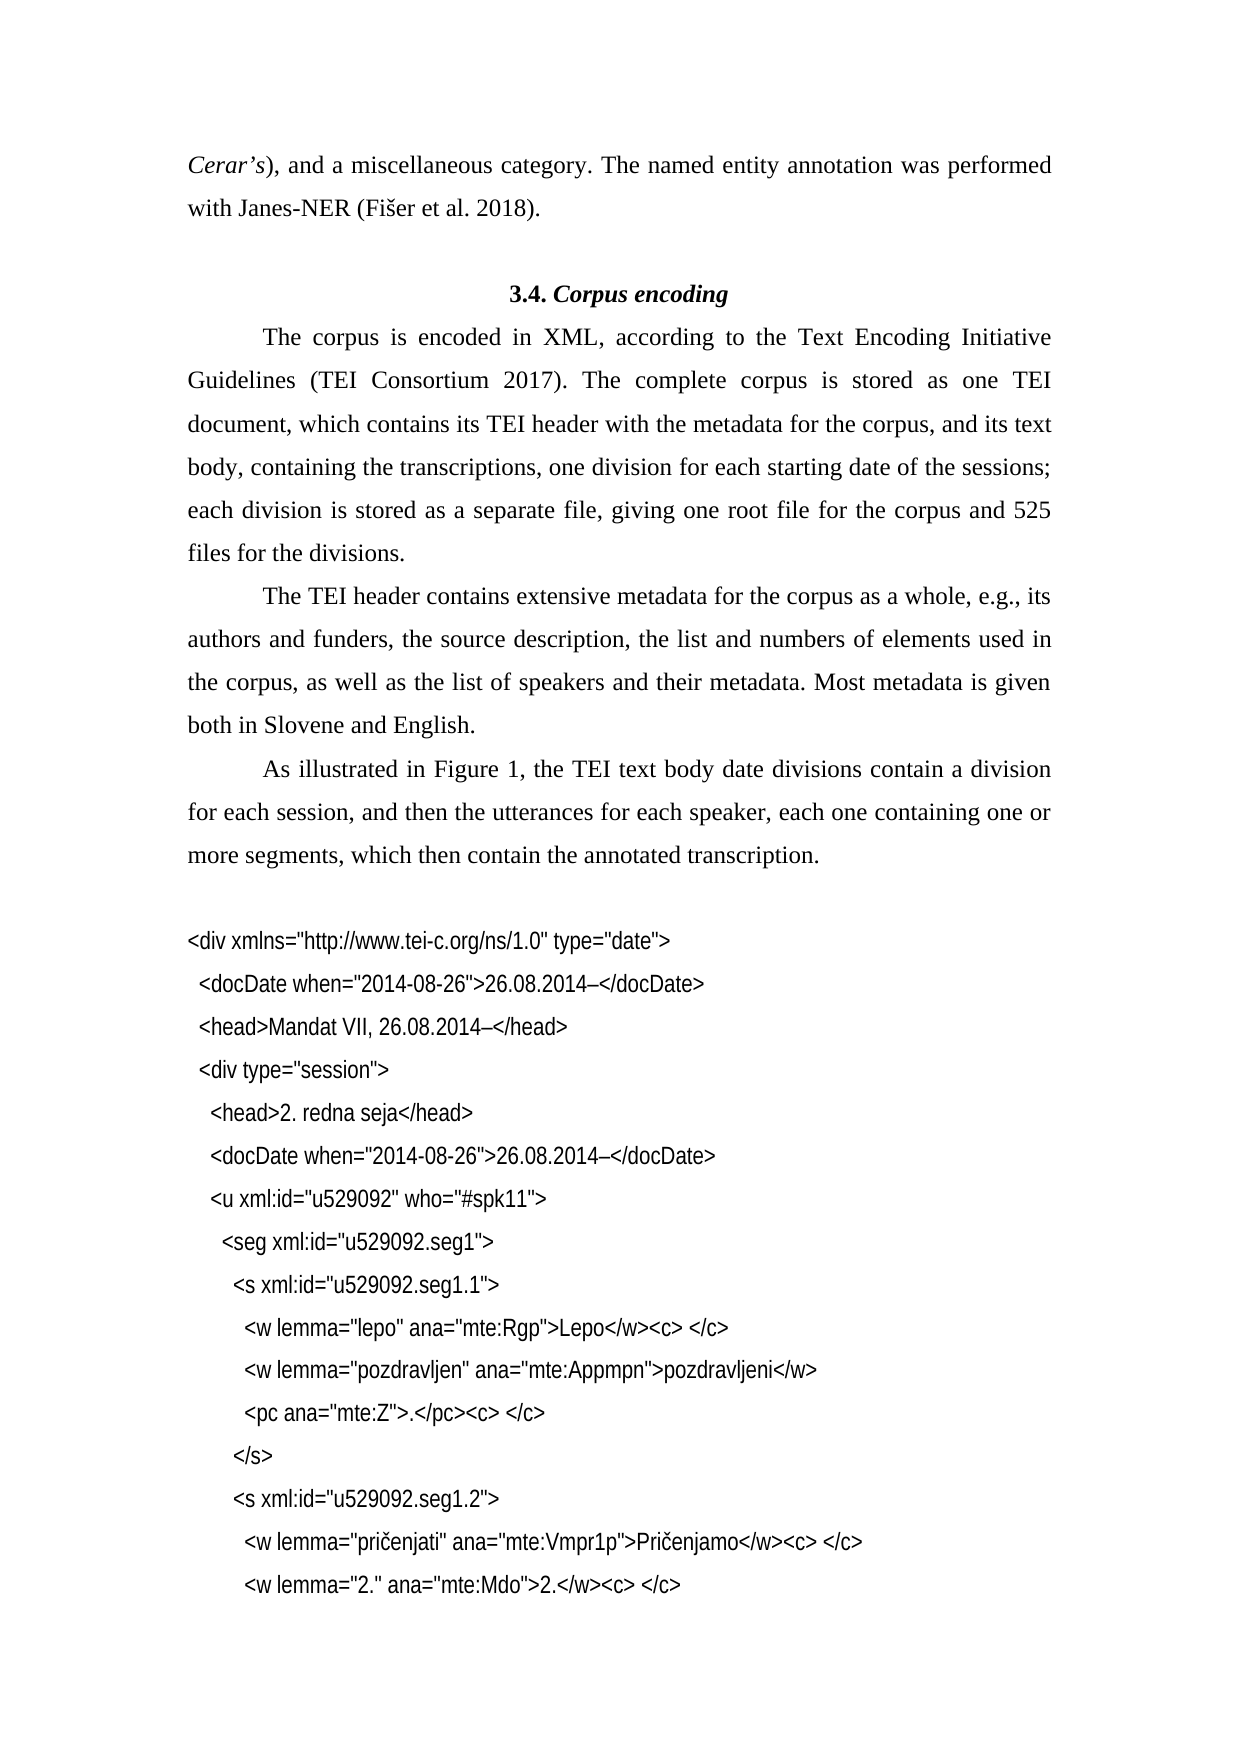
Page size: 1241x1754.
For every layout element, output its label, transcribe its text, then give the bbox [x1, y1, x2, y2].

text <w lemma="pričenjati" ana="mte:Vmpr1p">Pričenjamo</w><c> </c> [187, 1527, 1053, 1556]
text <w lemma="lepo" ana="mte:Rgp">Lepo</w><c> </c> [187, 1312, 1053, 1341]
text 3.4. Corpus encoding [187, 279, 1053, 308]
text <seg xml:id="u529092.seg1"> [187, 1227, 1053, 1255]
text <docDate when="2014-08-26">26.08.2014–</docDate> [187, 969, 1053, 998]
text <div type="session"> [187, 1055, 1053, 1084]
text <docDate when="2014-08-26">26.08.2014–</docDate> [187, 1141, 1053, 1169]
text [187, 150, 1053, 222]
text The TEI header contains extensive metadata for the corpus as a whole, e.g., its authors and funders, the source description, the list and numbers of elements used in the corpus, as well as the list of speakers and their metadata. Most metadata is given both in Slovene and English. [187, 581, 1053, 739]
text As illustrated in Figure 1, the TEI text body date divisions contain a division for each session, and then the utterances for each speaker, each one containing one or more segments, which then contain the annotated transcription. [187, 754, 1053, 869]
text <head>2. redna seja</head> [187, 1098, 1053, 1127]
text <s xml:id="u529092.seg1.1"> [187, 1269, 1053, 1298]
text <u xml:id="u529092" who="#spk11"> [187, 1184, 1053, 1212]
text </s> [187, 1441, 1053, 1470]
text <w lemma="pozdravljen" ana="mte:Appmpn">pozdravljeni</w> [187, 1355, 1053, 1384]
text <div xmlns="http://www.tei-c.org/ns/1.0" type="date"> [187, 926, 1053, 955]
text <s xml:id="u529092.seg1.2"> [187, 1484, 1053, 1513]
text <w lemma="2." ana="mte:Mdo">2.</w><c> </c> [187, 1570, 1053, 1599]
text <pc ana="mte:Z">.</pc><c> </c> [187, 1398, 1053, 1427]
text The corpus is encoded in XML, according to the Text Encoding Initiative Guidelines (TEI Consortium 2017). The complete corpus is stored as one TEI document, which contains its TEI header with the metadata for the corpus, and its text body, containing the transcriptions, one division for each starting date of the sessions; each division is stored as a separate file, giving one root file for the corpus and 525 files for the divisions. [187, 322, 1053, 567]
text <head>Mandat VII, 26.08.2014–</head> [187, 1012, 1053, 1041]
